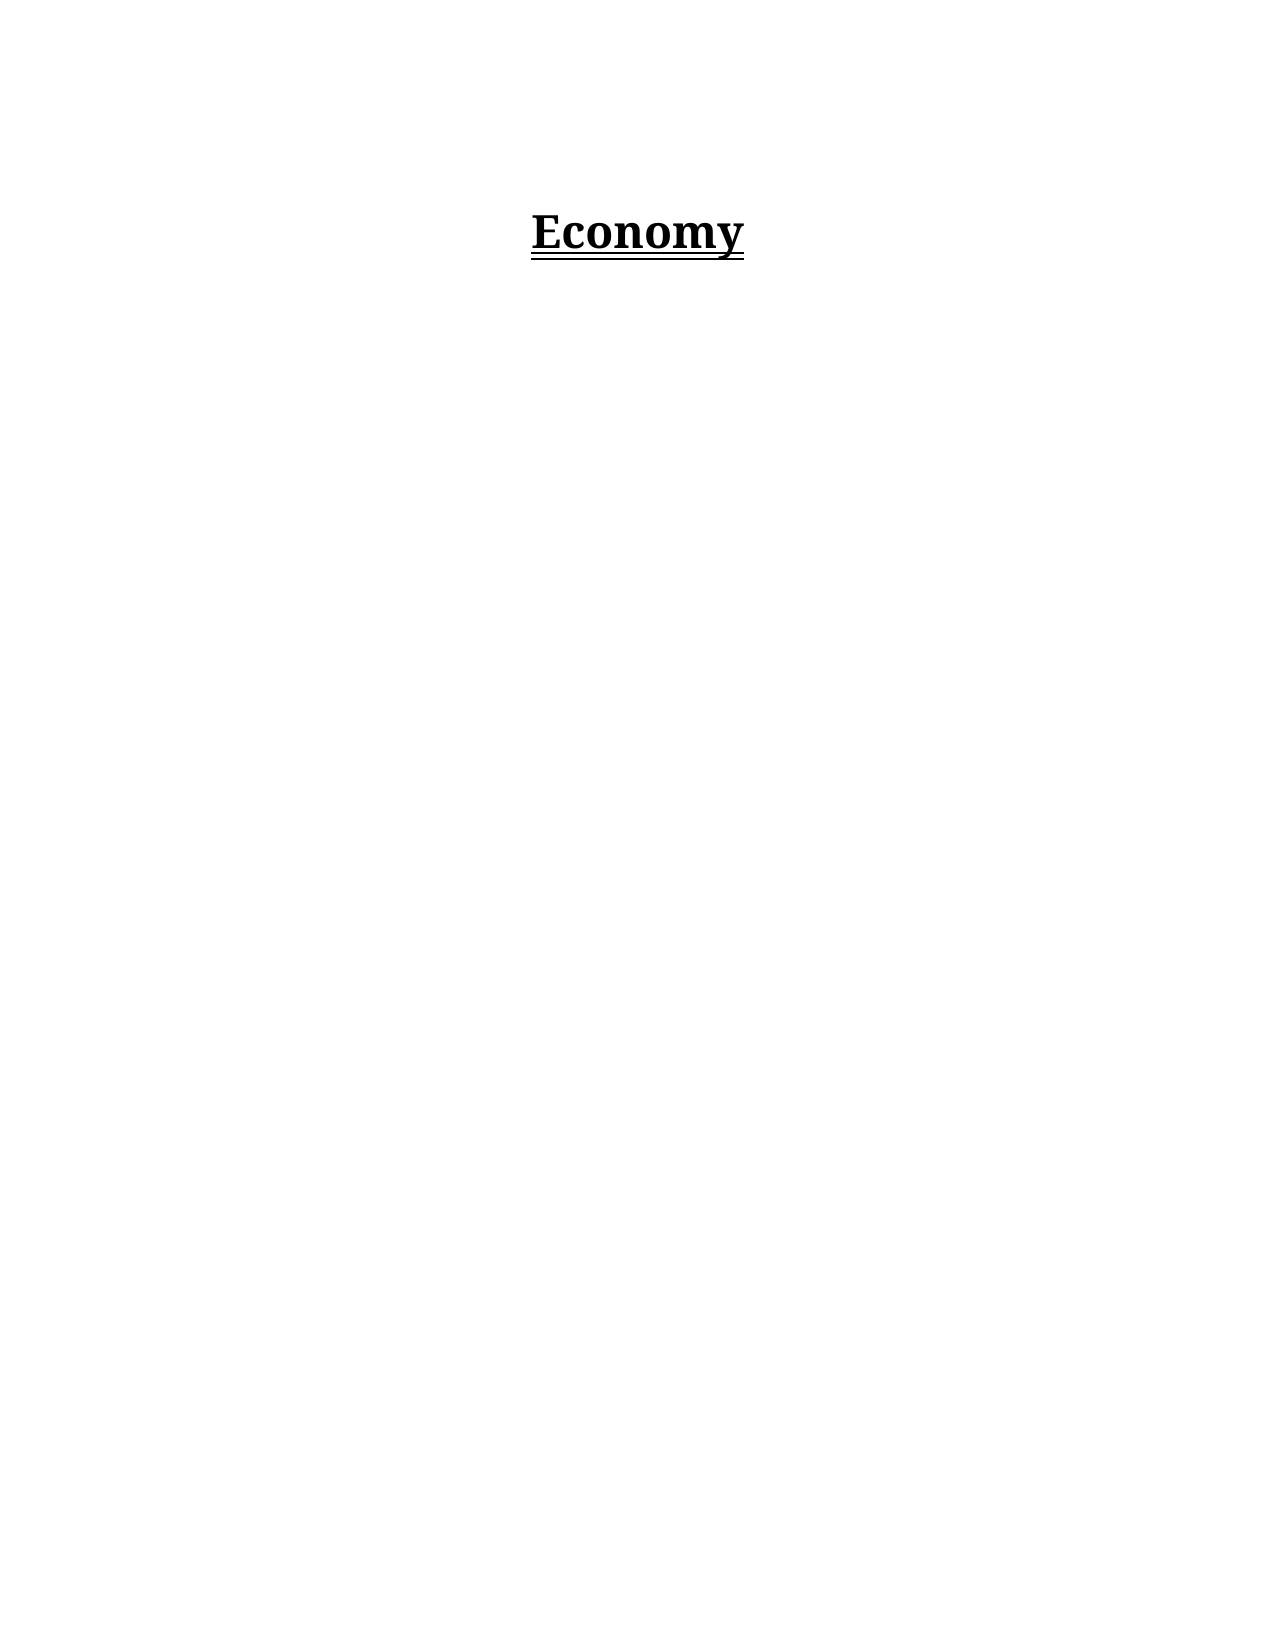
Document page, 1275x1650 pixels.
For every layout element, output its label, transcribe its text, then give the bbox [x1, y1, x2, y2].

subtitle Economy [150, 200, 1125, 262]
